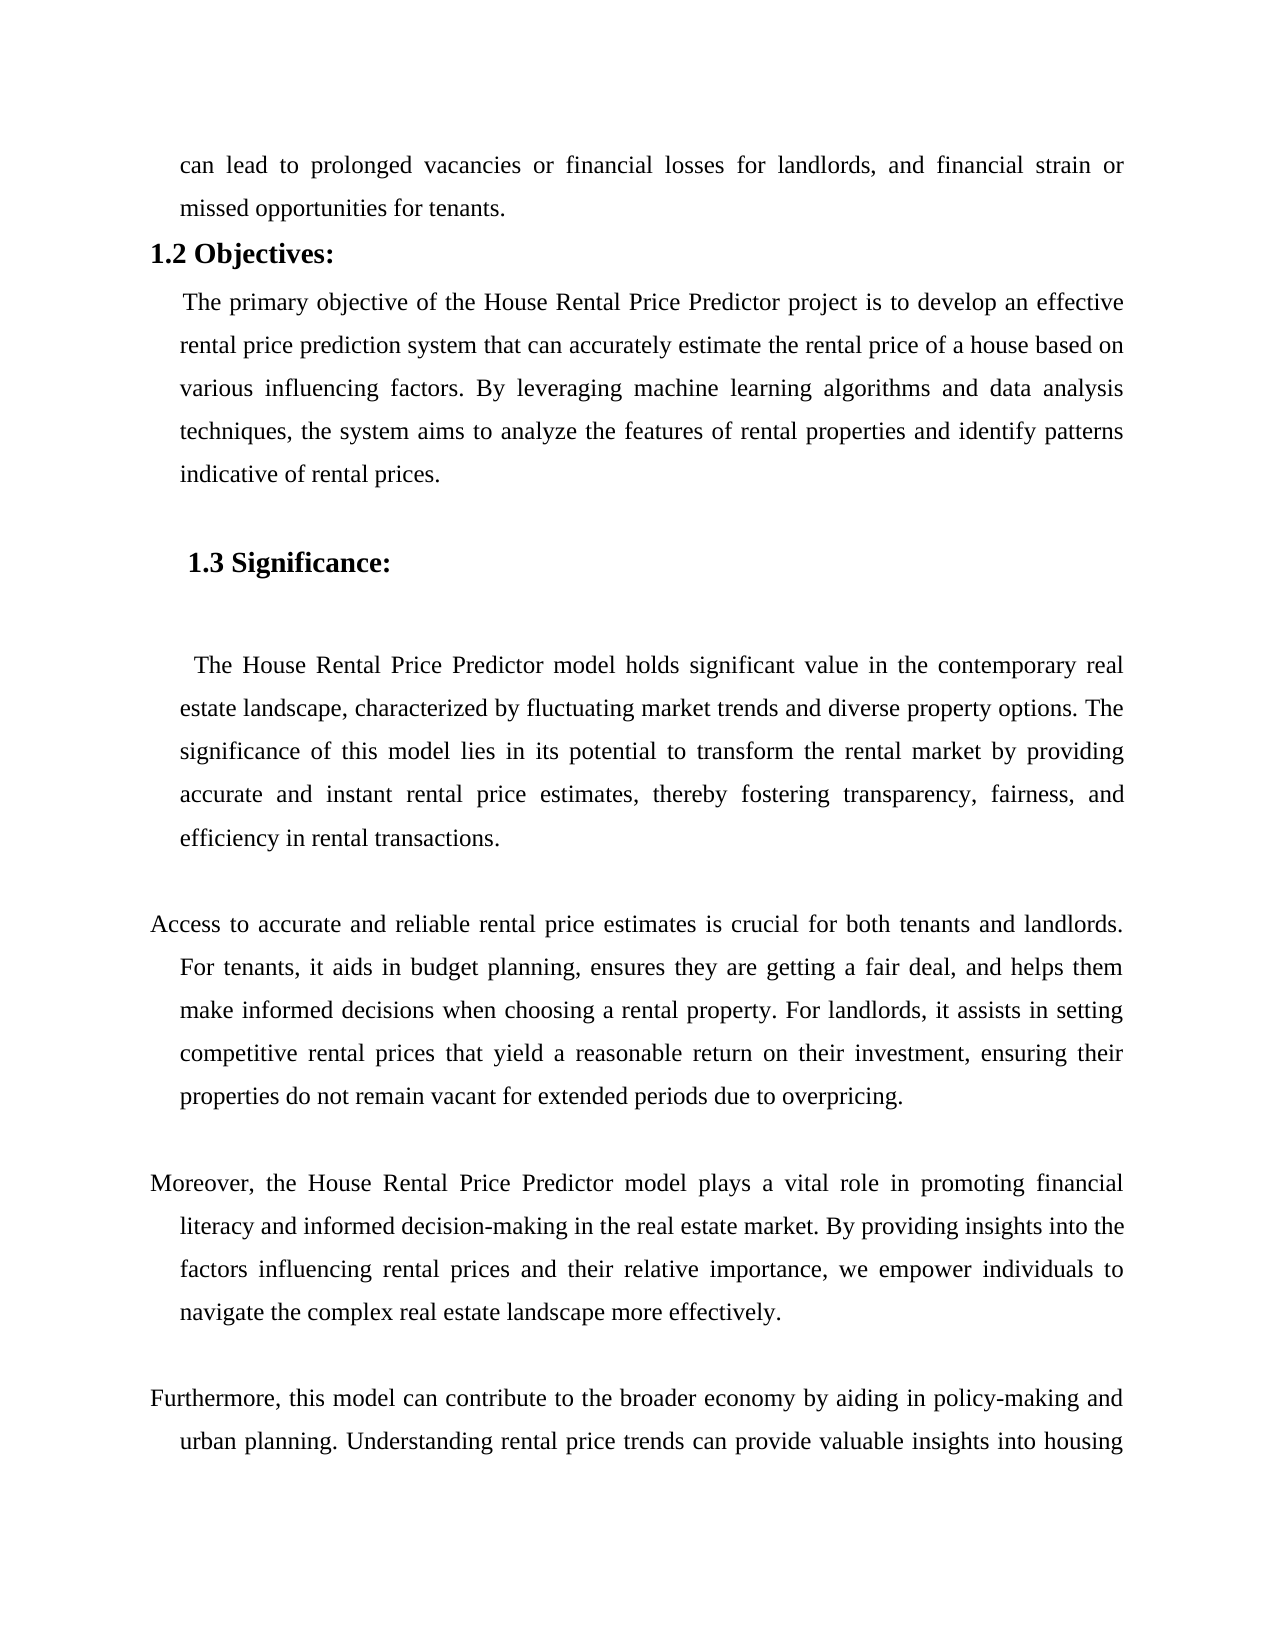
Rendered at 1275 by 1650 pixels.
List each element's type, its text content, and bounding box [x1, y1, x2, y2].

list Significance: [187, 545, 1125, 579]
text The House Rental Price Predictor model holds significant value in the contemporary real estate landscape, characterized by fluctuating market trends and diverse property options. The significance of this model lies in its potential to transform the rental market by providing accurate and instant rental price estimates, thereby fostering transparency, fairness, and efficiency in rental transactions. [150, 650, 1125, 851]
text Moreover, the House Rental Price Predictor model plays a vital role in promoting financial literacy and informed decision-making in the real estate market. By providing insights into the factors influencing rental prices and their relative importance, we empower individuals to navigate the complex real estate landscape more effectively. [150, 1168, 1125, 1326]
text Access to accurate and reliable rental price estimates is crucial for both tenants and landlords. For tenants, it aids in budget planning, ensures they are getting a fair deal, and helps them make informed decisions when choosing a rental property. For landlords, it assists in setting competitive rental prices that yield a reasonable return on their investment, ensuring their properties do not remain vacant for extended periods due to overpricing. [150, 909, 1125, 1110]
text 1.2 Objectives: [150, 236, 1125, 270]
text The primary objective of the House Rental Price Predictor project is to develop an effective rental price prediction system that can accurately estimate the rental price of a house based on various influencing factors. By leveraging machine learning algorithms and data analysis techniques, the system aims to analyze the features of rental properties and identify patterns indicative of rental prices. [150, 287, 1125, 488]
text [179, 150, 1125, 222]
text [150, 1383, 1125, 1455]
